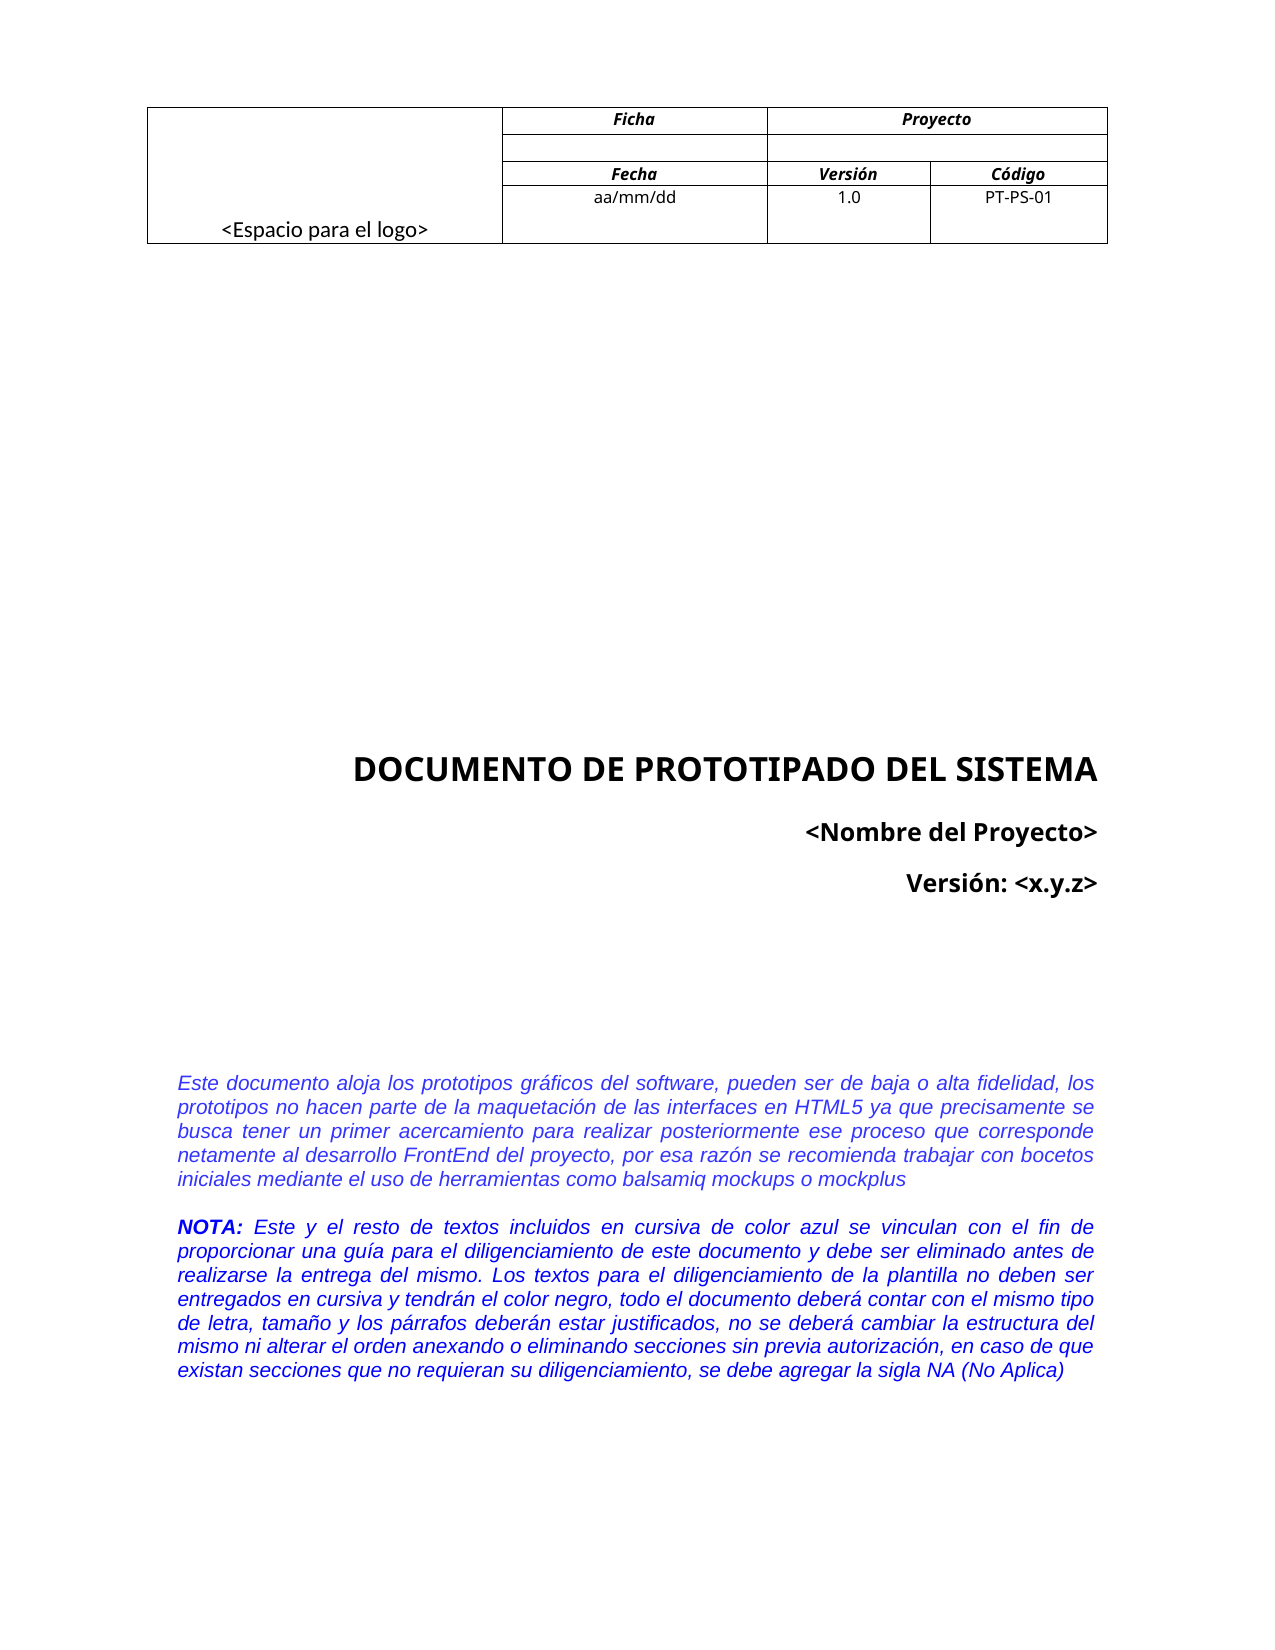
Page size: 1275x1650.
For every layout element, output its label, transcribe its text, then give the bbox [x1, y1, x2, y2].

title Versión: <x.y.z> [177, 865, 1098, 899]
title <Nombre del Proyecto> [177, 814, 1098, 848]
title DOCUMENTO DE PROTOTIPADO DEL SISTEMA [177, 746, 1098, 792]
text NOTA: Este y el resto de textos incluidos en cursiva de color azul se vinculan con el fin de proporcionar una guía para el diligenciamiento de este documento y debe ser eliminado antes de realizarse la entrega del mismo. Los textos para el diligenciamiento de la plantilla no deben ser entregados en cursiva y tendrán el color negro, todo el documento deberá contar con el mismo tipo de letra, tamaño y los párrafos deberán estar justificados, no se deberá cambiar la estructura del mismo ni alterar el orden anexando o eliminando secciones sin previa autorización, en caso de que existan secciones que no requieran su diligenciamiento, se debe agregar la sigla NA (No Aplica) [177, 1214, 1098, 1382]
text Este documento aloja los prototipos gráficos del software, pueden ser de baja o alta fidelidad, los prototipos no hacen parte de la maquetación de las interfaces en HTML5 ya que precisamente se busca tener un primer acercamiento para realizar posteriormente ese proceso que corresponde netamente al desarrollo FrontEnd del proyecto, por esa razón se recomienda trabajar con bocetos iniciales mediante el uso de herramientas como balsamiq mockups o mockplus [177, 1071, 1098, 1191]
